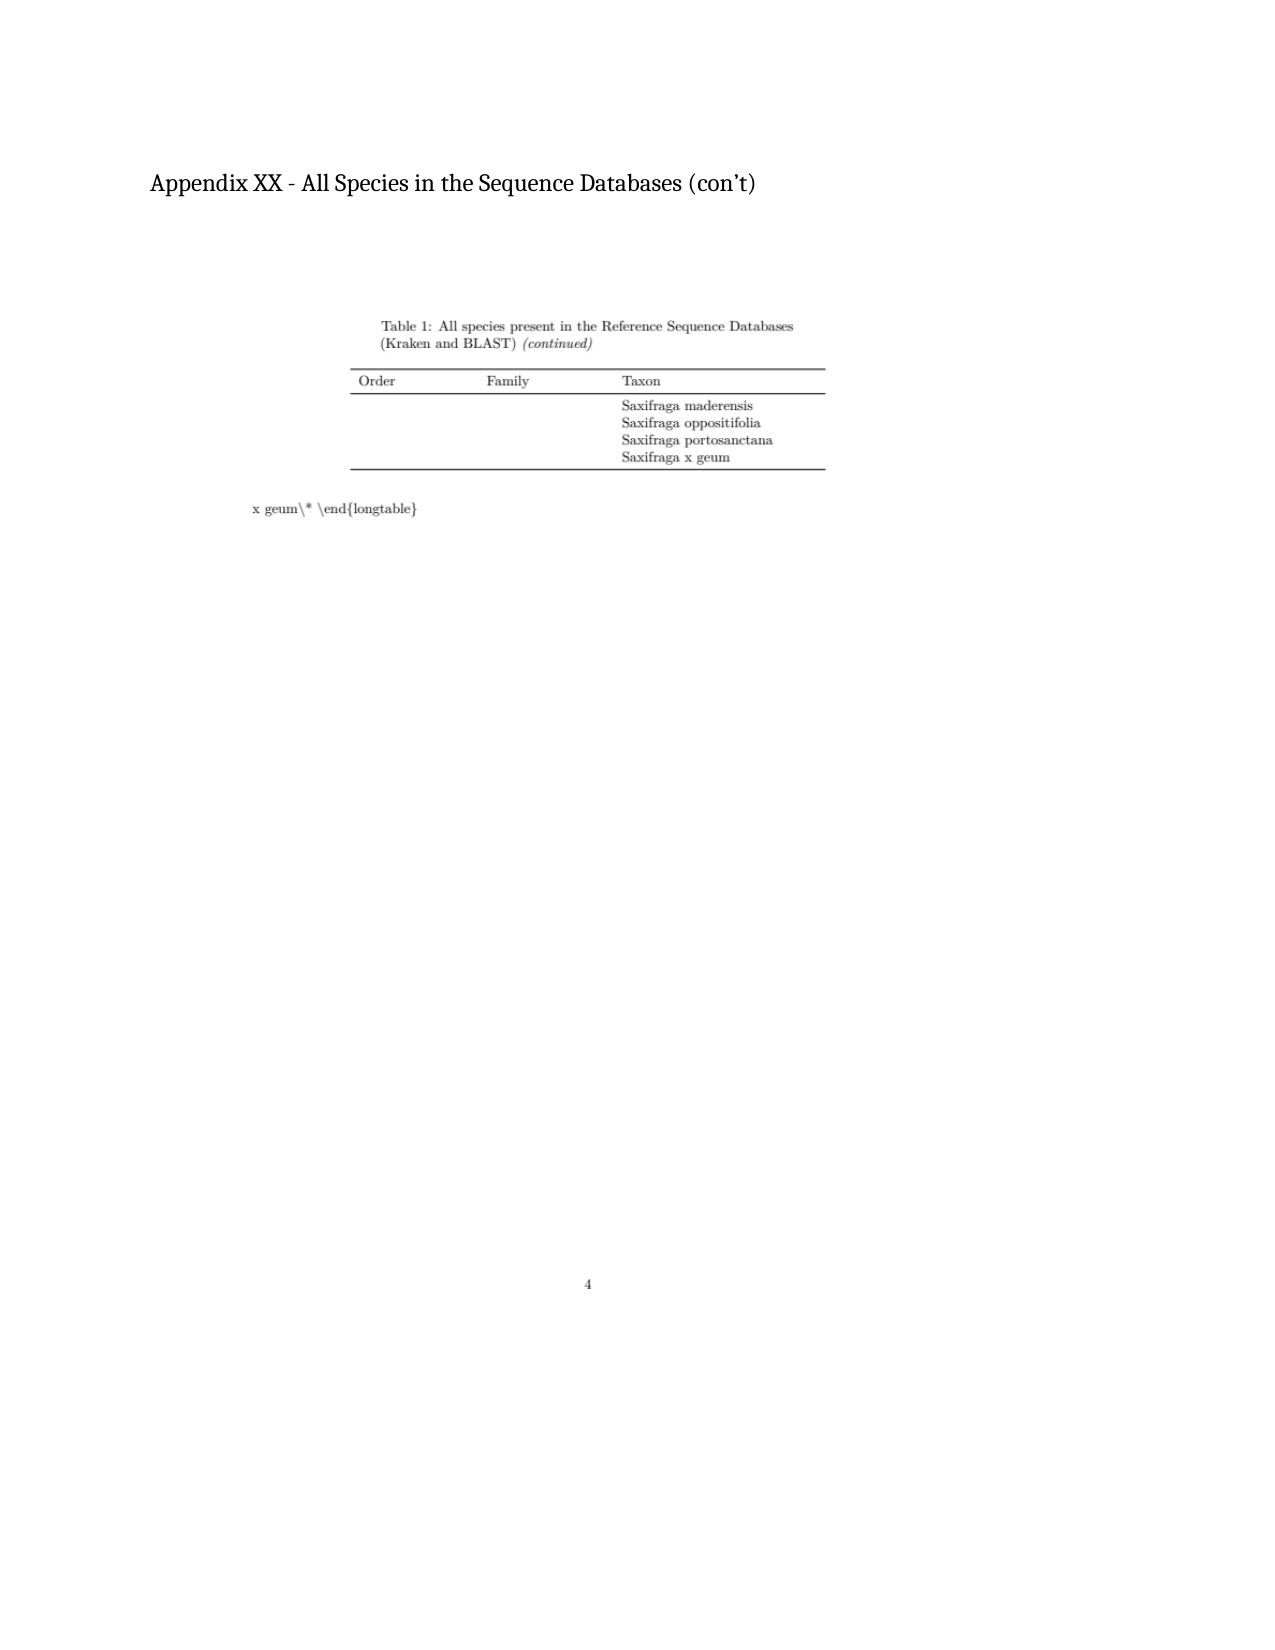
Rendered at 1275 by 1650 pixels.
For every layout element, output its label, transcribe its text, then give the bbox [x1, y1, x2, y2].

picture [150, 216, 1025, 1349]
text Appendix XX - All Species in the Sequence Databases (con’t) [150, 169, 1125, 197]
